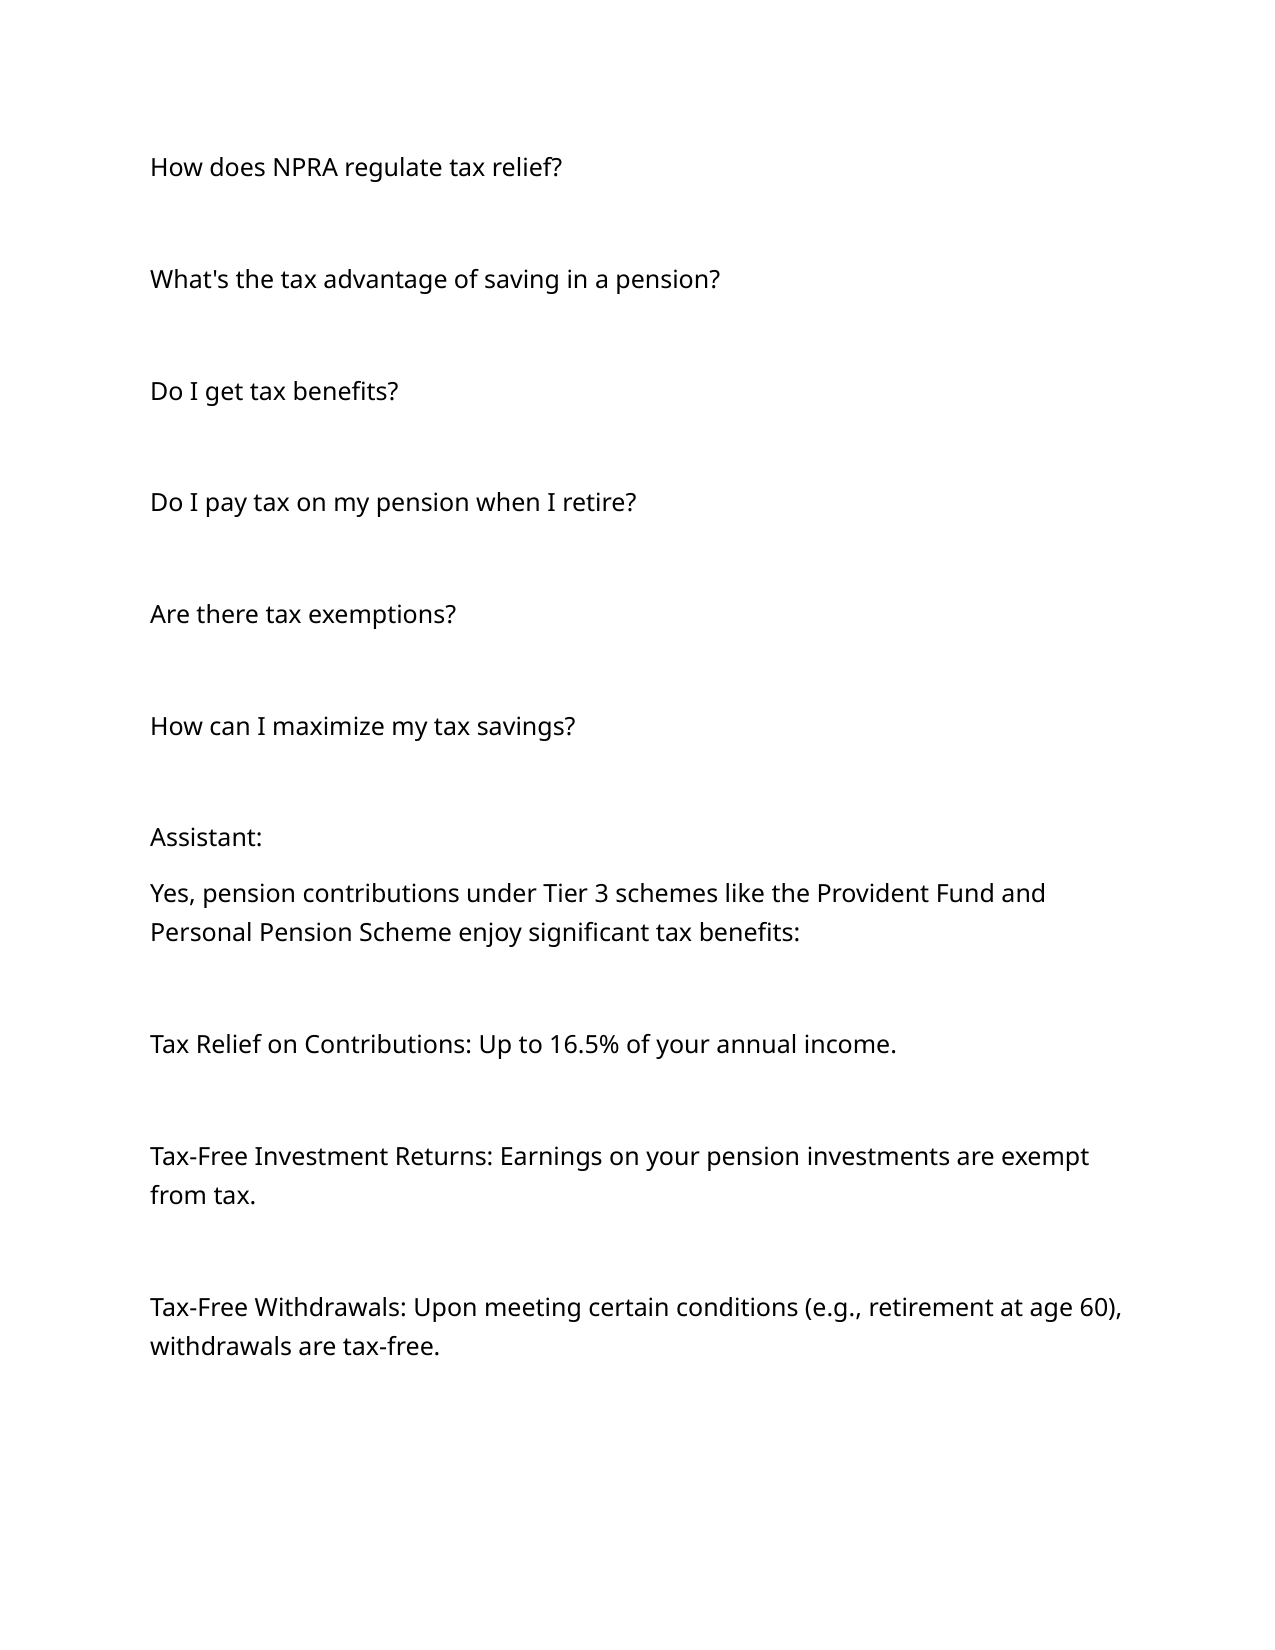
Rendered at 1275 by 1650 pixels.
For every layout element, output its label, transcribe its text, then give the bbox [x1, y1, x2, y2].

text How does NPRA regulate tax relief? [150, 150, 1125, 184]
text Are there tax exemptions? [150, 597, 1125, 631]
text Assistant: [150, 820, 1125, 854]
text How can I maximize my tax savings? [150, 708, 1125, 742]
text Yes, pension contributions under Tier 3 schemes like the Provident Fund and Personal Pension Scheme enjoy significant tax benefits: [150, 876, 1125, 949]
text Do I pay tax on my pension when I retire? [150, 485, 1125, 519]
text What's the tax advantage of saving in a pension? [150, 262, 1125, 296]
text Do I get tax benefits? [150, 373, 1125, 407]
text Tax Relief on Contributions: Up to 16.5% of your annual income. [150, 1027, 1125, 1061]
text Tax-Free Investment Returns: Earnings on your pension investments are exempt from tax. [150, 1138, 1125, 1212]
text Tax-Free Withdrawals: Upon meeting certain conditions (e.g., retirement at age 60), withdrawals are tax-free. [150, 1289, 1125, 1362]
